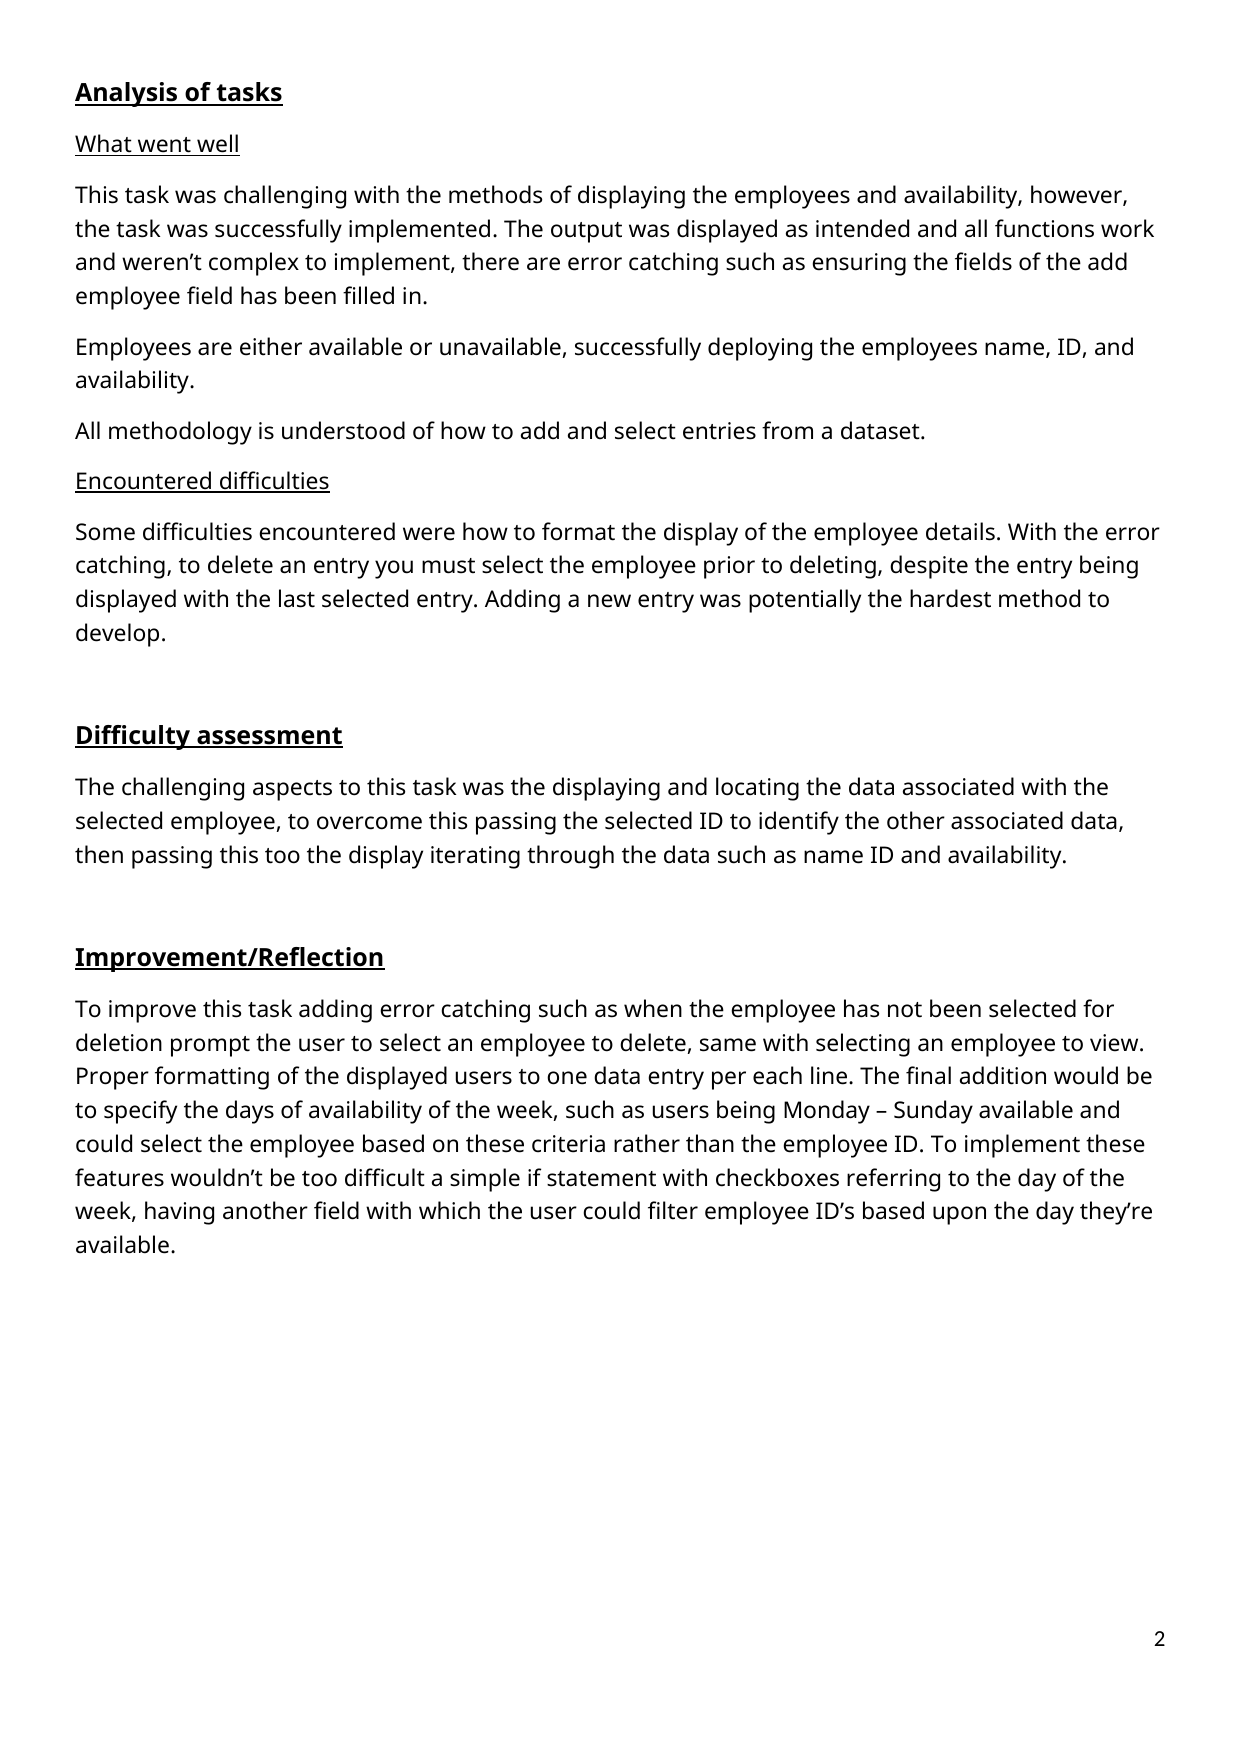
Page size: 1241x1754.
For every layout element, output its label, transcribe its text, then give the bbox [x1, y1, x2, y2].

text All methodology is understood of how to add and select entries from a dataset. [75, 415, 1165, 446]
text This task was challenging with the methods of displaying the employees and availability, however, the task was successfully implemented. The output was displayed as intended and all functions work and weren’t complex to implement, there are error catching such as ensuring the fields of the add employee field has been filled in. [75, 179, 1165, 311]
text Difficulty assessment [75, 718, 1165, 752]
text Encountered difficulties [75, 465, 1165, 496]
text Analysis of tasks [75, 75, 1165, 109]
text The challenging aspects to this task was the displaying and locating the data associated with the selected employee, to overcome this passing the selected ID to identify the other associated data, then passing this too the display iterating through the data such as name ID and availability. [75, 771, 1165, 870]
text Improvement/Reflection [75, 939, 1165, 973]
text Employees are either available or unavailable, successfully deploying the employees name, ID, and availability. [75, 331, 1165, 396]
text To improve this task adding error catching such as when the employee has not been selected for deletion prompt the user to select an employee to delete, same with selecting an employee to view. Proper formatting of the displayed users to one data entry per each line. The final addition would be to specify the days of availability of the week, such as users being Monday – Sunday available and could select the employee based on these criteria rather than the employee ID. To implement these features wouldn’t be too difficult a simple if statement with checkboxes referring to the day of the week, having another field with which the user could filter employee ID’s based upon the day they’re available. [75, 993, 1165, 1260]
text Some difficulties encountered were how to format the display of the employee details. With the error catching, to delete an entry you must select the employee prior to deleting, despite the entry being displayed with the last selected entry. Adding a new entry was potentially the hardest method to develop. [75, 516, 1165, 648]
text What went well [75, 128, 1165, 160]
